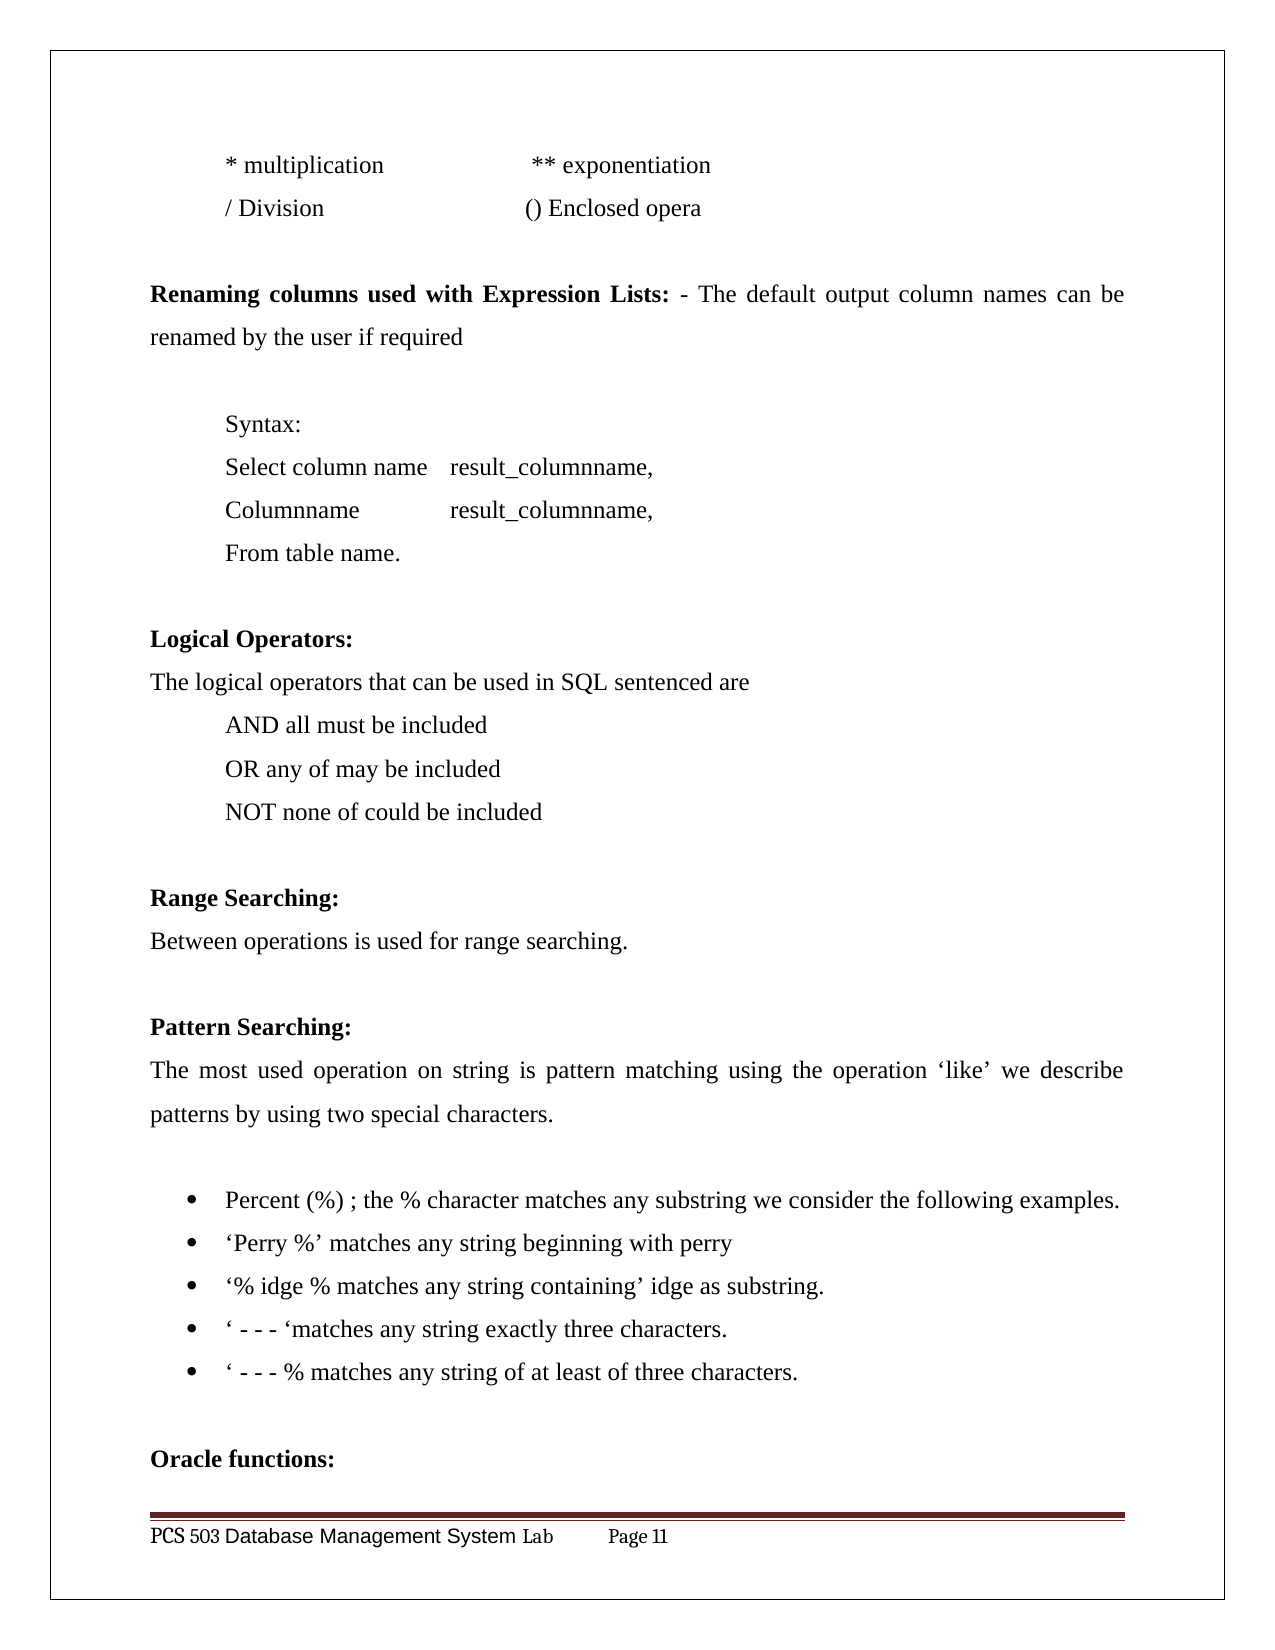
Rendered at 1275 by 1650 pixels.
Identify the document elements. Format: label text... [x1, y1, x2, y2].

text * multiplication ** exponentiation [225, 150, 1125, 179]
text Between operations is used for range searching. [150, 926, 1125, 955]
text Pattern Searching: [150, 1012, 1125, 1041]
text Columnname result_columnname, [225, 495, 1125, 524]
text Syntax: [225, 409, 1125, 437]
text OR any of may be included [225, 754, 1125, 782]
list Percent (%) ; the % character matches any substring we consider the following examples. [187, 1185, 1125, 1214]
text NOT none of could be included [225, 797, 1125, 826]
text Select column name result_columnname, [225, 452, 1125, 481]
text Oracle functions: [150, 1444, 1125, 1472]
text Logical Operators: [150, 624, 1125, 653]
list ‘% idge % matches any string containing’ idge as substring. [187, 1271, 1125, 1300]
text The logical operators that can be used in SQL sentenced are [150, 667, 1125, 696]
list ‘ - - - % matches any string of at least of three characters. [187, 1357, 1125, 1386]
text AND all must be included [225, 711, 1125, 739]
text From table name. [225, 538, 1125, 567]
text The most used operation on string is pattern matching using the operation ‘like’ we describe patterns by using two special characters. [150, 1056, 1125, 1127]
text Range Searching: [150, 883, 1125, 912]
text Renaming columns used with Expression Lists: - The default output column names can be renamed by the user if required [150, 279, 1125, 351]
list ‘Perry %’ matches any string beginning with perry [187, 1228, 1125, 1257]
text / Division () Enclosed opera [225, 193, 1125, 222]
list ‘ - - - ‘matches any string exactly three characters. [187, 1314, 1125, 1343]
